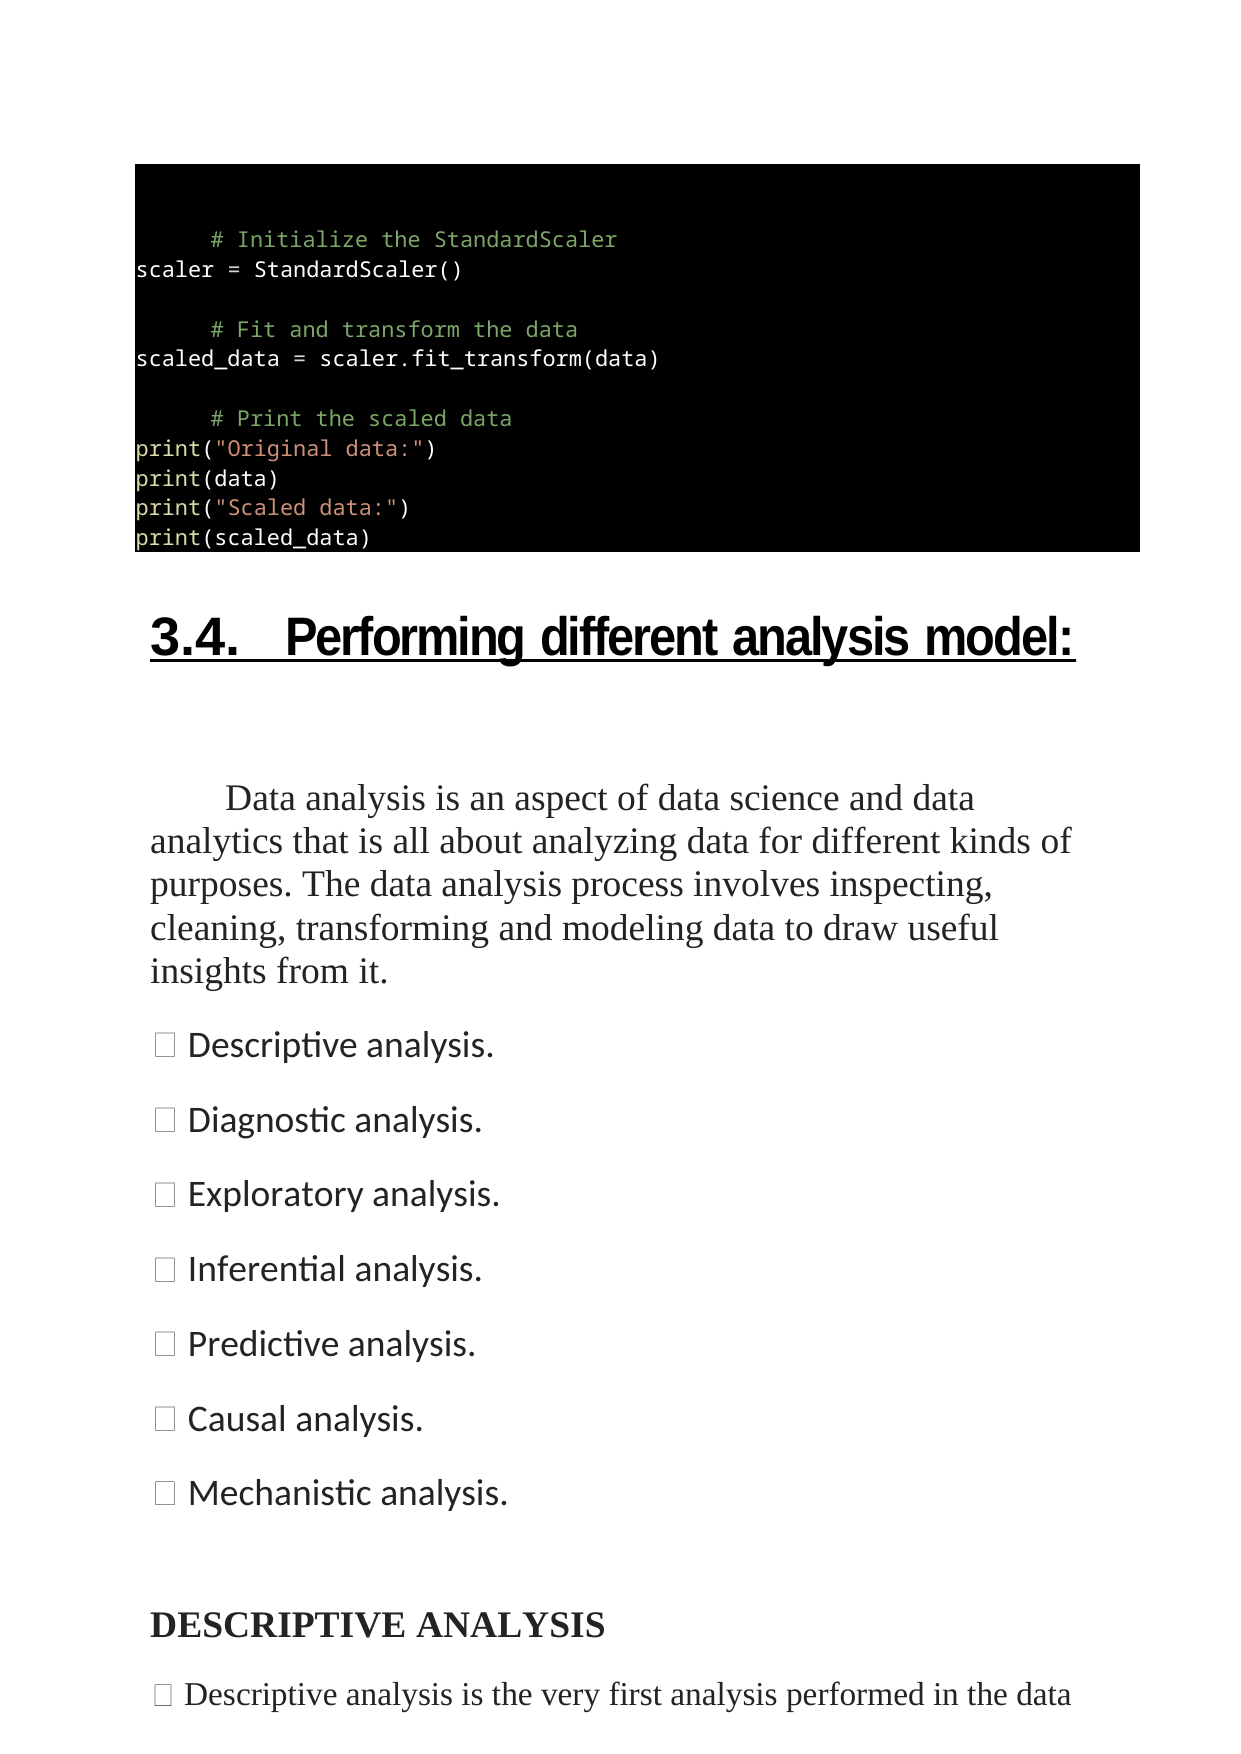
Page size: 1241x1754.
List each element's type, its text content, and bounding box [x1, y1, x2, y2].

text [150, 1674, 1074, 1713]
text scaled_data = scaler.fit_transform(data) [135, 343, 1140, 373]
text Data analysis is an aspect of data science and data analytics that is all about analyzing data for different kinds of purposes. The data analysis process involves inspecting, cleaning, transforming and modeling data to draw useful insights from it. [150, 776, 1074, 991]
text print("Original data:") [135, 433, 1140, 462]
picture [150, 1322, 188, 1364]
text Predictive analysis. Causal analysis. [188, 1320, 478, 1440]
picture [150, 1172, 188, 1215]
subtitle DESCRIPTIVE ANALYSIS [150, 1602, 1140, 1645]
text Mechanistic analysis. [188, 1469, 511, 1515]
subtitle Performing different analysis model: [150, 605, 1140, 667]
picture [150, 1397, 188, 1439]
picture [150, 1097, 188, 1140]
text # Initialize the StandardScaler [135, 224, 1140, 254]
text print(scaled_data) [135, 522, 1140, 552]
text scaler = StandardScaler() [135, 254, 1140, 284]
picture [150, 1471, 188, 1513]
text Descriptive analysis. Diagnostic analysis. Exploratory analysis. Inferential analysis. [188, 1021, 503, 1291]
text # Fit and transform the data [135, 313, 1140, 343]
text print("Scaled data:") [135, 492, 1140, 522]
text print(data) [135, 462, 1140, 492]
text # Print the scaled data [135, 403, 1140, 433]
picture [150, 1023, 188, 1065]
picture [150, 1247, 188, 1290]
